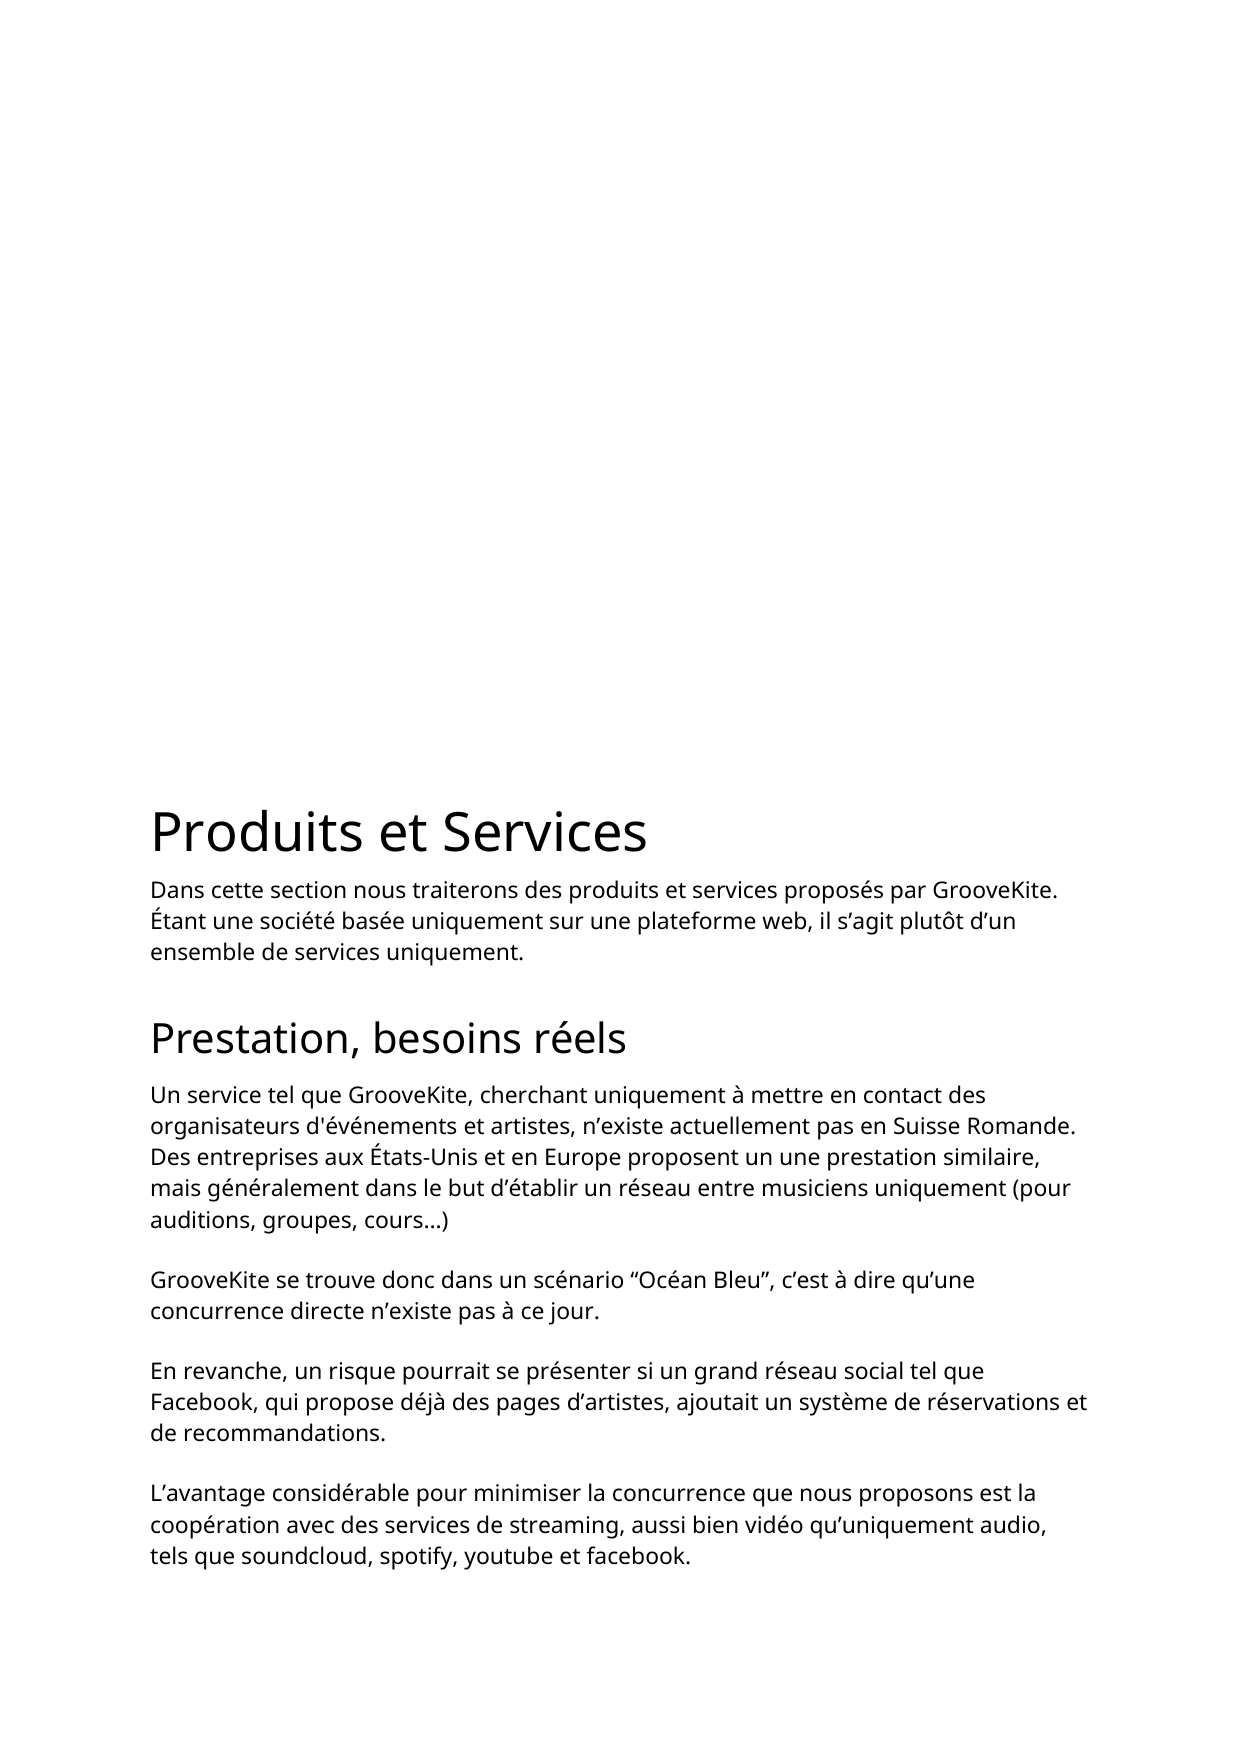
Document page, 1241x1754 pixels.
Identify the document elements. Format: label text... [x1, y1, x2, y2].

text GrooveKite se trouve donc dans un scénario “Océan Bleu”, c’est à dire qu’une concurrence directe n’existe pas à ce jour. [150, 1263, 1090, 1326]
text Un service tel que GrooveKite, cherchant uniquement à mettre en contact des organisateurs d'événements et artistes, n’existe actuellement pas en Suisse Romande. Des entreprises aux États-Unis et en Europe proposent un une prestation similaire, mais généralement dans le but d’établir un réseau entre musiciens uniquement (pour auditions, groupes, cours…) [150, 1078, 1090, 1235]
text En revanche, un risque pourrait se présenter si un grand réseau social tel que Facebook, qui propose déjà des pages d’artistes, ajoutait un système de réservations et de recommandations. [150, 1355, 1090, 1448]
text Produits et Services [150, 794, 1090, 868]
text Dans cette section nous traiterons des produits et services proposés par GrooveKite. Étant une société basée uniquement sur une plateforme web, il s’agit plutôt d’un ensemble de services uniquement. [150, 874, 1090, 968]
text L’avantage considérable pour minimiser la concurrence que nous proposons est la coopération avec des services de streaming, aussi bien vidéo qu’uniquement audio, tels que soundcloud, spotify, youtube et facebook. [150, 1477, 1090, 1571]
text Prestation, besoins réels [150, 1009, 1090, 1066]
